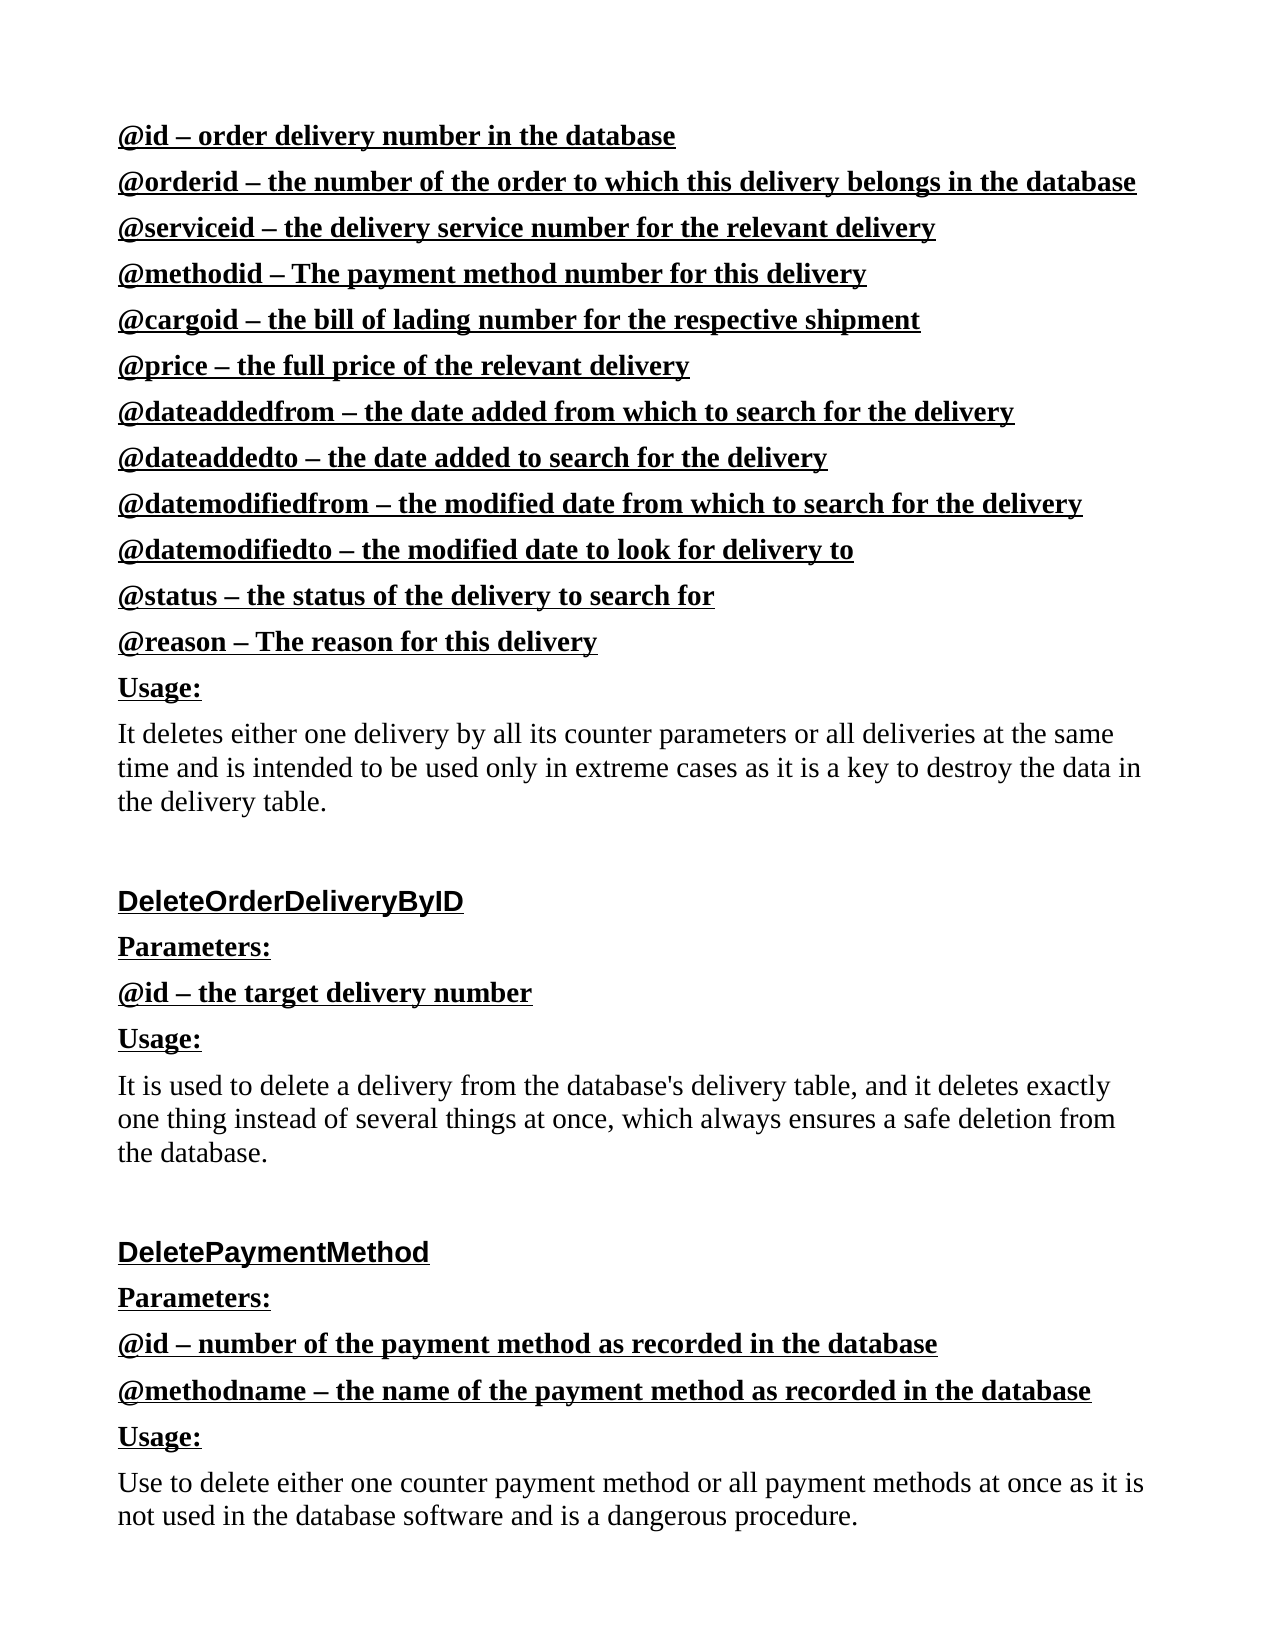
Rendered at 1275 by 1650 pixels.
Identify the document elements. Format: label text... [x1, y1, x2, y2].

text @id – order delivery number in the database [117, 118, 1158, 152]
text @methodname – the name of the payment method as recorded in the database [117, 1373, 1158, 1406]
text @cargoid – the bill of lading number for the respective shipment [117, 302, 1158, 336]
text @serviceid – the delivery service number for the relevant delivery [117, 210, 1158, 244]
text Usage: [117, 1419, 1158, 1452]
text @dateaddedto – the date added to search for the delivery [117, 440, 1158, 474]
text Parameters: [117, 1281, 1158, 1314]
text Parameters: [117, 929, 1158, 963]
text Usage: [117, 1022, 1158, 1055]
text @methodid – The payment method number for this delivery [117, 256, 1158, 290]
text @id – number of the payment method as recorded in the database [117, 1327, 1158, 1360]
text @price – the full price of the relevant delivery [117, 348, 1158, 382]
text @datemodifiedto – the modified date to look for delivery to [117, 532, 1158, 566]
text @dateaddedfrom – the date added from which to search for the delivery [117, 394, 1158, 428]
subtitle DeletePaymentMethod [117, 1234, 1158, 1268]
text @id – the target delivery number [117, 976, 1158, 1009]
text Use to delete either one counter payment method or all payment methods at once as it is not used in the database software and is a dangerous procedure. [117, 1465, 1158, 1532]
text It deletes either one delivery by all its counter parameters or all deliveries at the same time and is intended to be used only in extreme cases as it is a key to destroy the data in the delivery table. [117, 717, 1158, 817]
text @orderid – the number of the order to which this delivery belongs in the database [117, 164, 1158, 198]
text Usage: [117, 671, 1158, 704]
text @status – the status of the delivery to search for [117, 578, 1158, 612]
text @datemodifiedfrom – the modified date from which to search for the delivery [117, 486, 1158, 520]
text It is used to delete a delivery from the database's delivery table, and it deletes exactly one thing instead of several things at once, which always ensures a safe deletion from the database. [117, 1068, 1158, 1168]
text @reason – The reason for this delivery [117, 624, 1158, 658]
subtitle DeleteOrderDeliveryByID [117, 883, 1158, 917]
